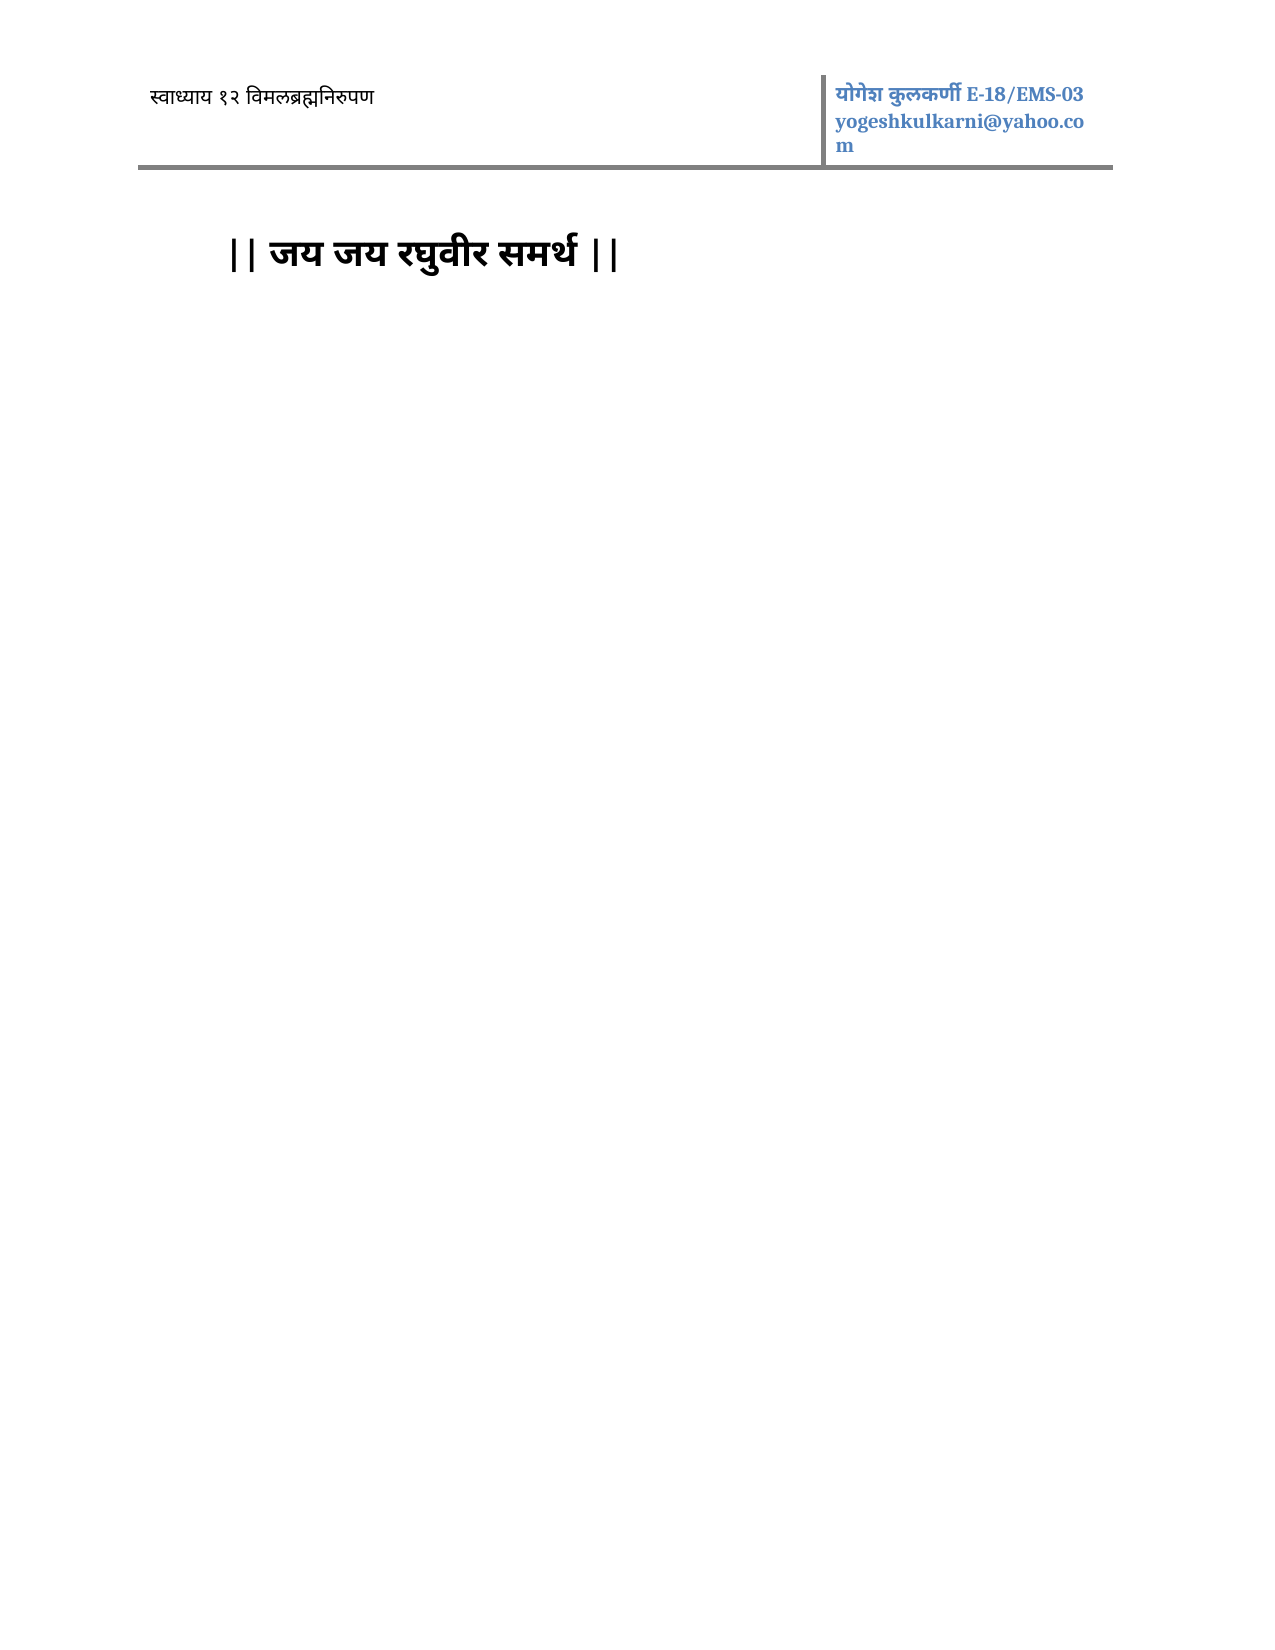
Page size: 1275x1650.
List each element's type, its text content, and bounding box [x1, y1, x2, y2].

list || जय जय रघुवीर समर्थ || [225, 230, 1125, 282]
